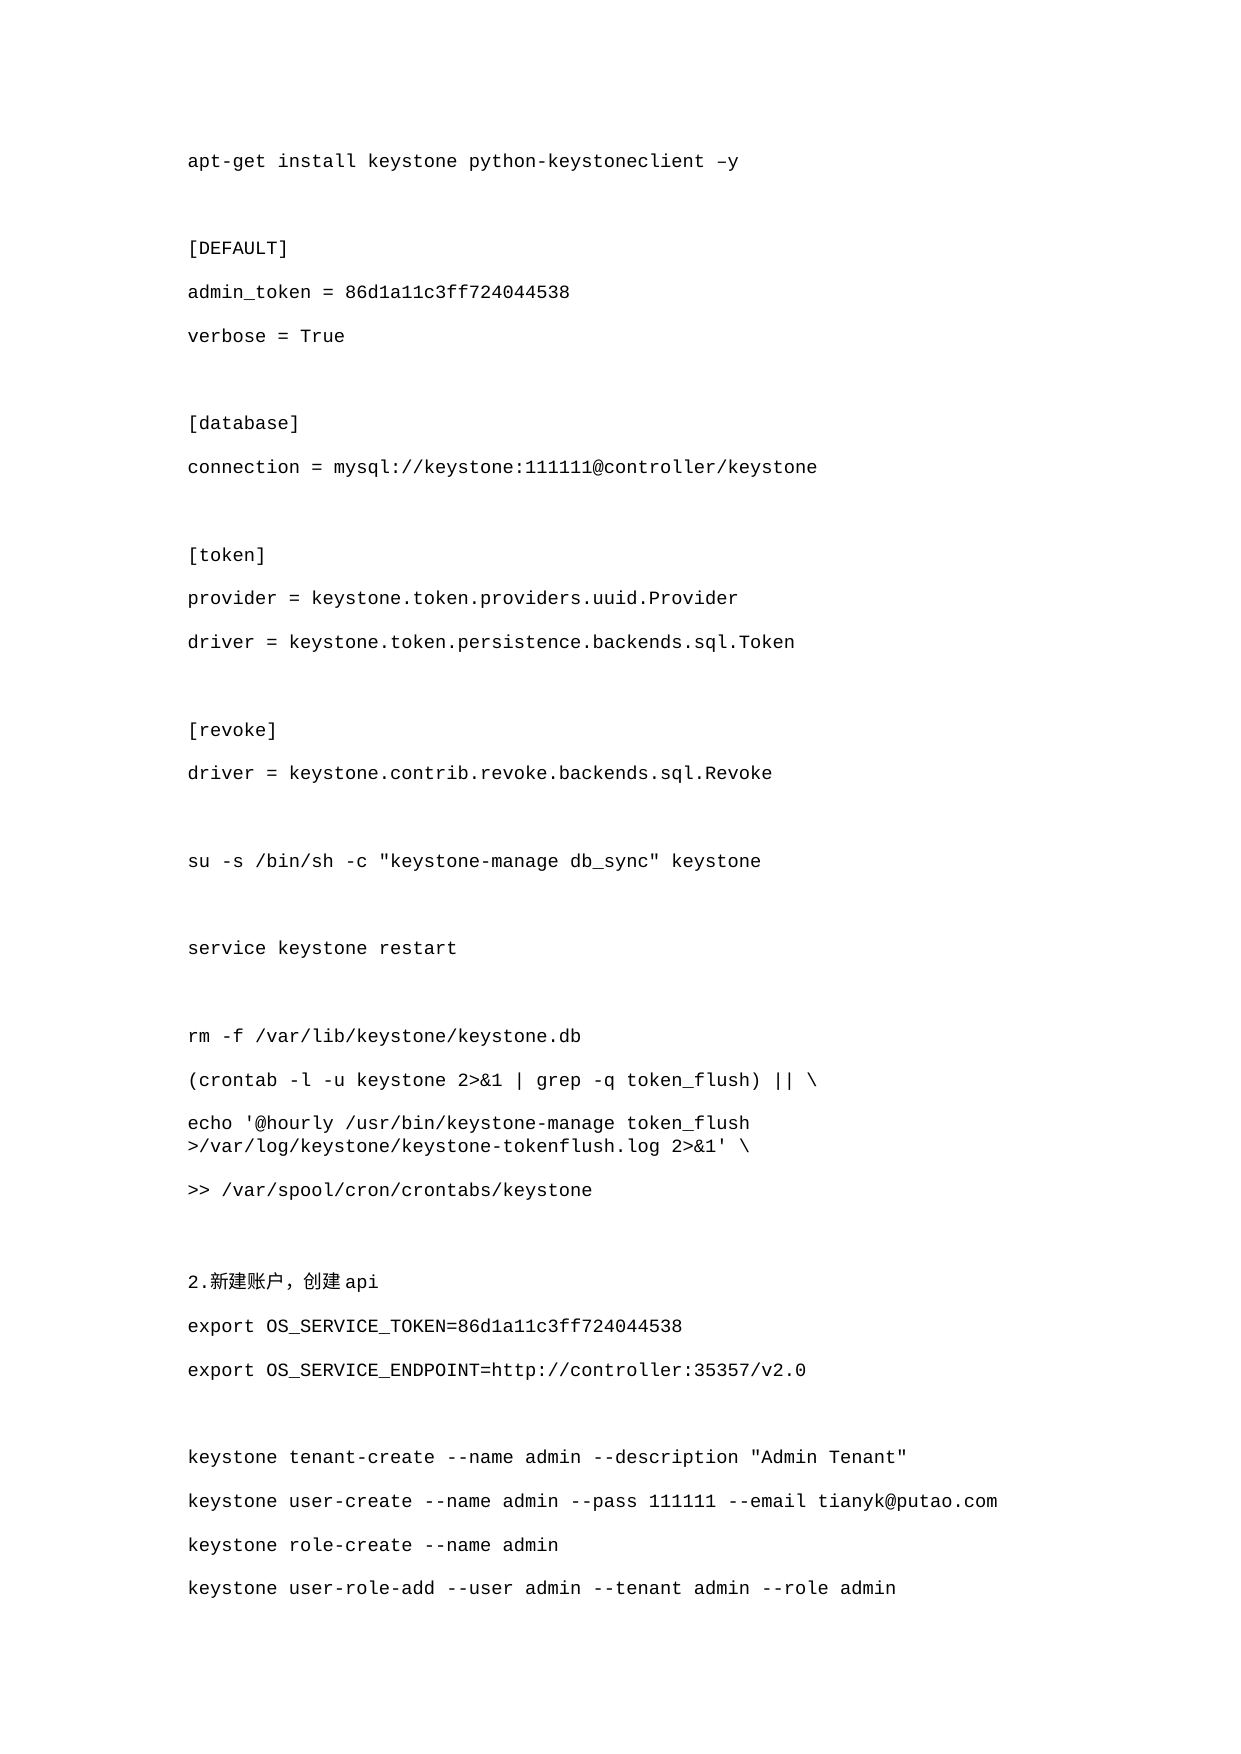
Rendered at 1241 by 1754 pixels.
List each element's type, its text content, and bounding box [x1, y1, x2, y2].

text [DEFAULT] [187, 237, 1053, 260]
text keystone user-create --name admin --pass 111111 --email tianyk@putao.com [187, 1490, 1053, 1513]
text export OS_SERVICE_ENDPOINT=http://controller:35357/v2.0 [187, 1359, 1053, 1382]
text driver = keystone.contrib.revoke.backends.sql.Revoke [187, 762, 1053, 785]
text connection = mysql://keystone:111111@controller/keystone [187, 456, 1053, 479]
text >> /var/spool/cron/crontabs/keystone [187, 1179, 1053, 1202]
text [token] [187, 544, 1053, 567]
text apt-get install keystone python-keystoneclient –y [187, 150, 1053, 173]
text keystone user-role-add --user admin --tenant admin --role admin [187, 1577, 1053, 1600]
text (crontab -l -u keystone 2>&1 | grep -q token_flush) || \ [187, 1069, 1053, 1092]
text service keystone restart [187, 937, 1053, 960]
text keystone role-create --name admin [187, 1534, 1053, 1557]
text keystone tenant-create --name admin --description "Admin Tenant" [187, 1446, 1053, 1469]
text echo '@hourly /usr/bin/keystone-manage token_flush >/var/log/keystone/keystone-tokenflush.log 2>&1' \ [187, 1112, 1053, 1158]
text provider = keystone.token.providers.uuid.Provider [187, 587, 1053, 610]
text rm -f /var/lib/keystone/keystone.db [187, 1025, 1053, 1048]
text [database] [187, 412, 1053, 435]
text driver = keystone.token.persistence.backends.sql.Token [187, 631, 1053, 654]
text admin_token = 86d1a11c3ff724044538 [187, 281, 1053, 304]
text [revoke] [187, 719, 1053, 742]
text 2.新建账户，创建api [187, 1267, 1053, 1294]
text export OS_SERVICE_TOKEN=86d1a11c3ff724044538 [187, 1315, 1053, 1338]
text su -s /bin/sh -c "keystone-manage db_sync" keystone [187, 850, 1053, 873]
text verbose = True [187, 325, 1053, 348]
